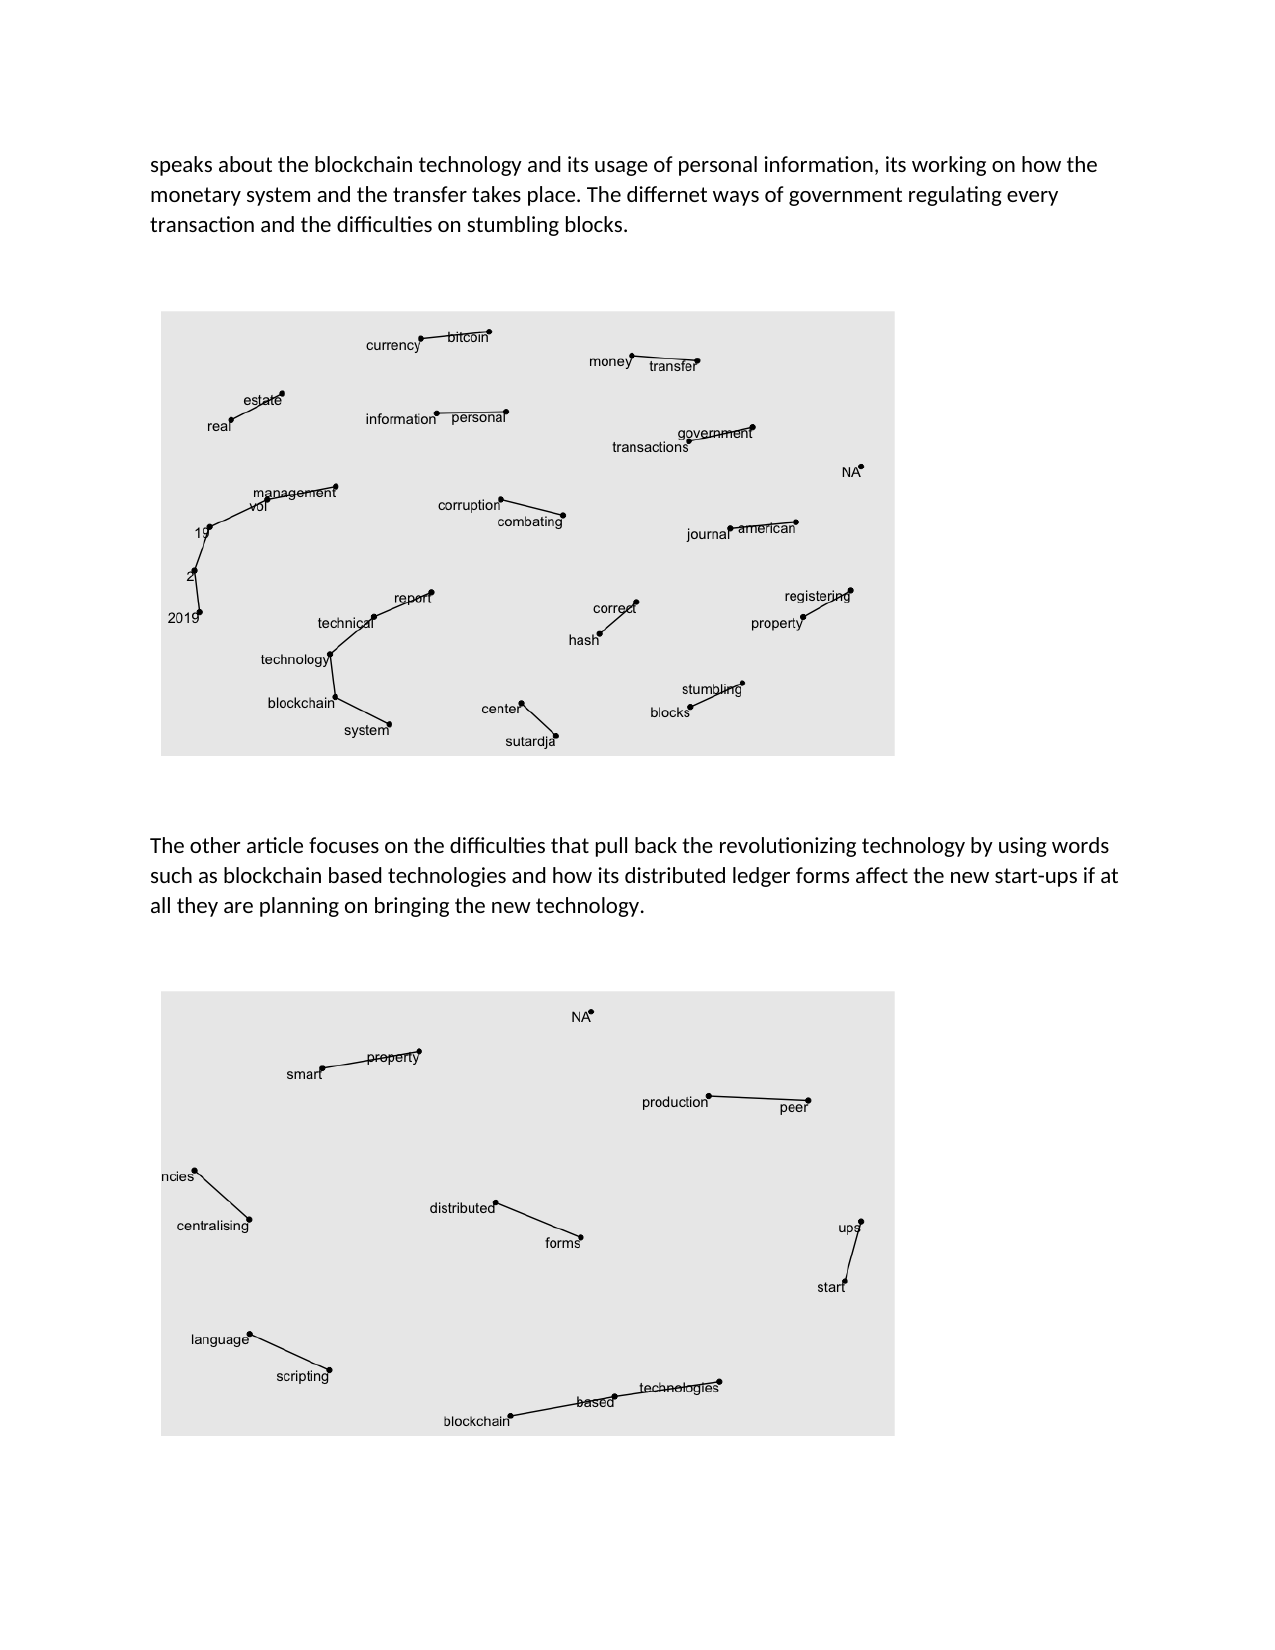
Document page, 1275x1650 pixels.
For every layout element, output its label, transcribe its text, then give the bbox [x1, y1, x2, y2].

picture [150, 304, 901, 766]
text The other article focuses on the difficulties that pull back the revolutionizing technology by using words such as blockchain based technologies and how its distributed ledger forms affect the new start-ups if at all they are planning on bringing the new technology. [150, 831, 1125, 919]
picture [150, 985, 901, 1446]
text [150, 150, 1125, 238]
